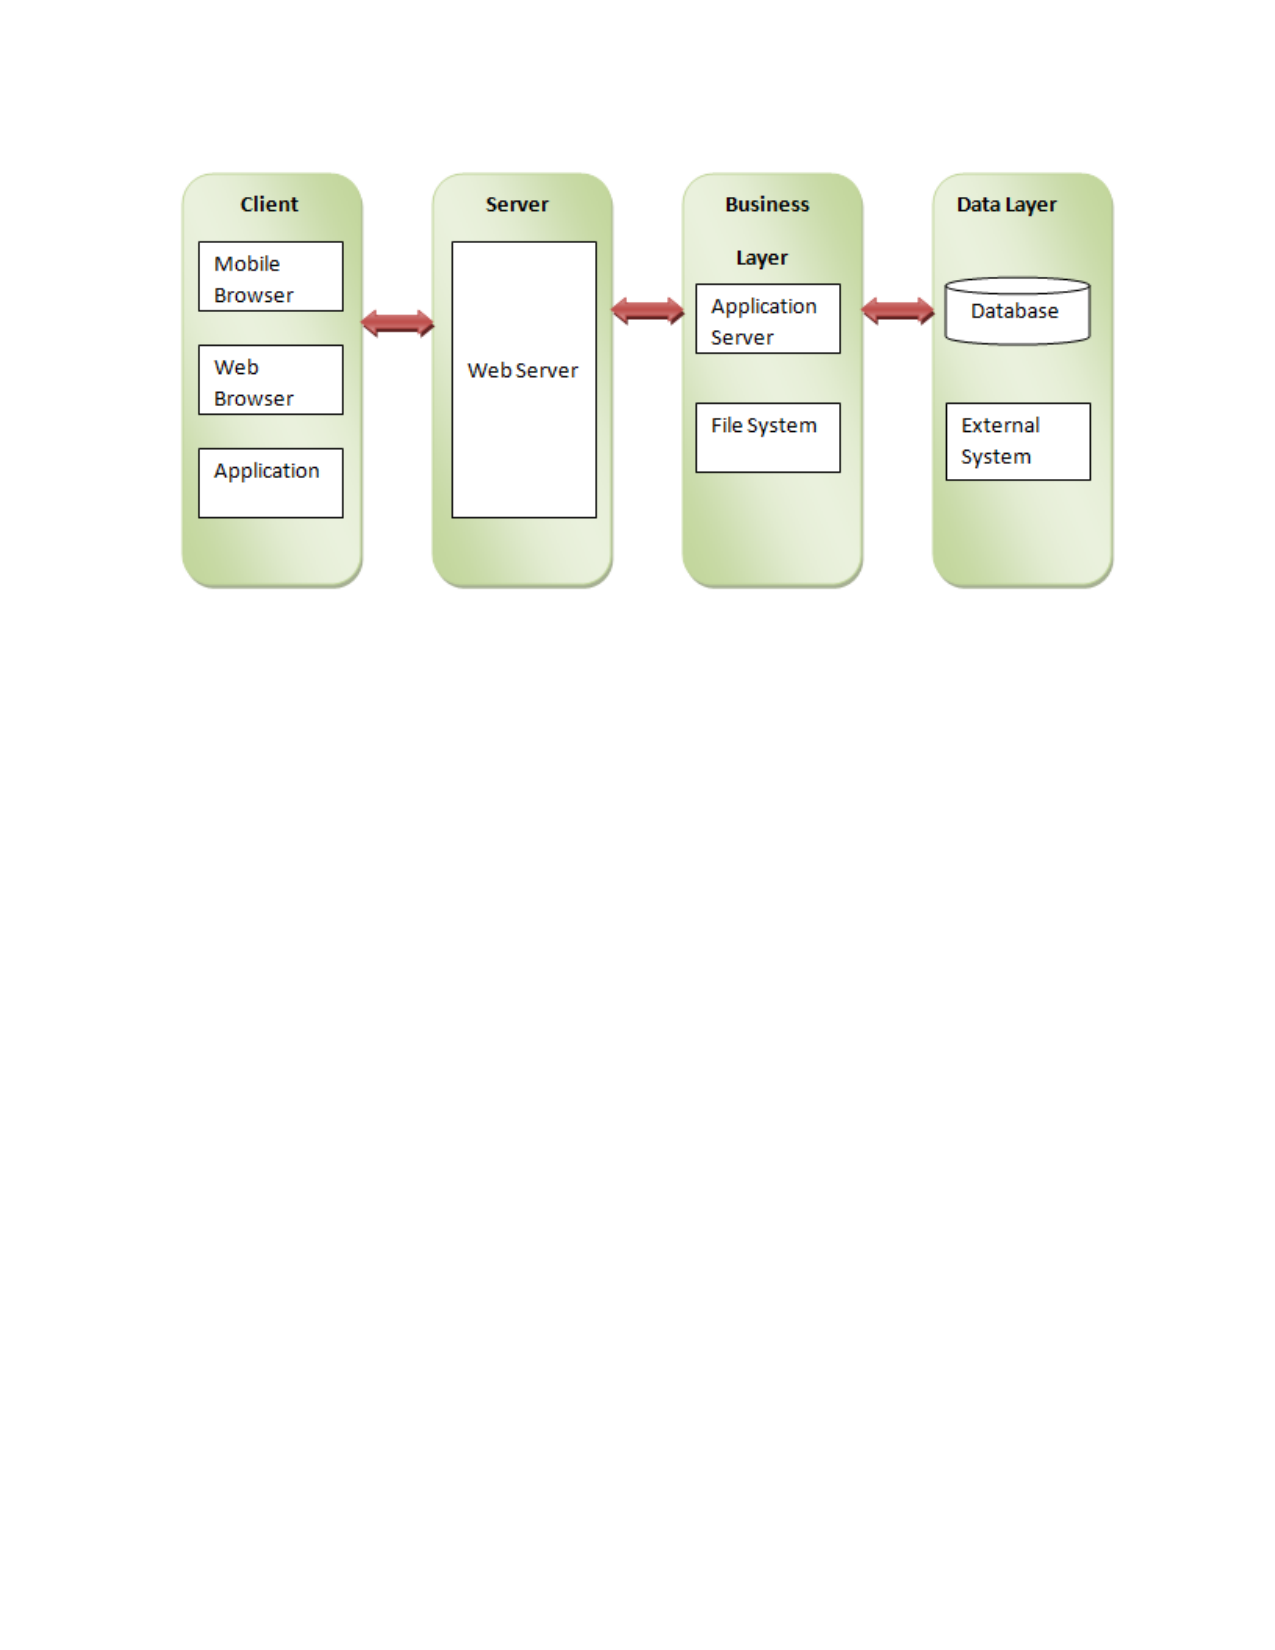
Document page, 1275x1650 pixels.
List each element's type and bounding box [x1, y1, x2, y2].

picture [150, 150, 1143, 619]
